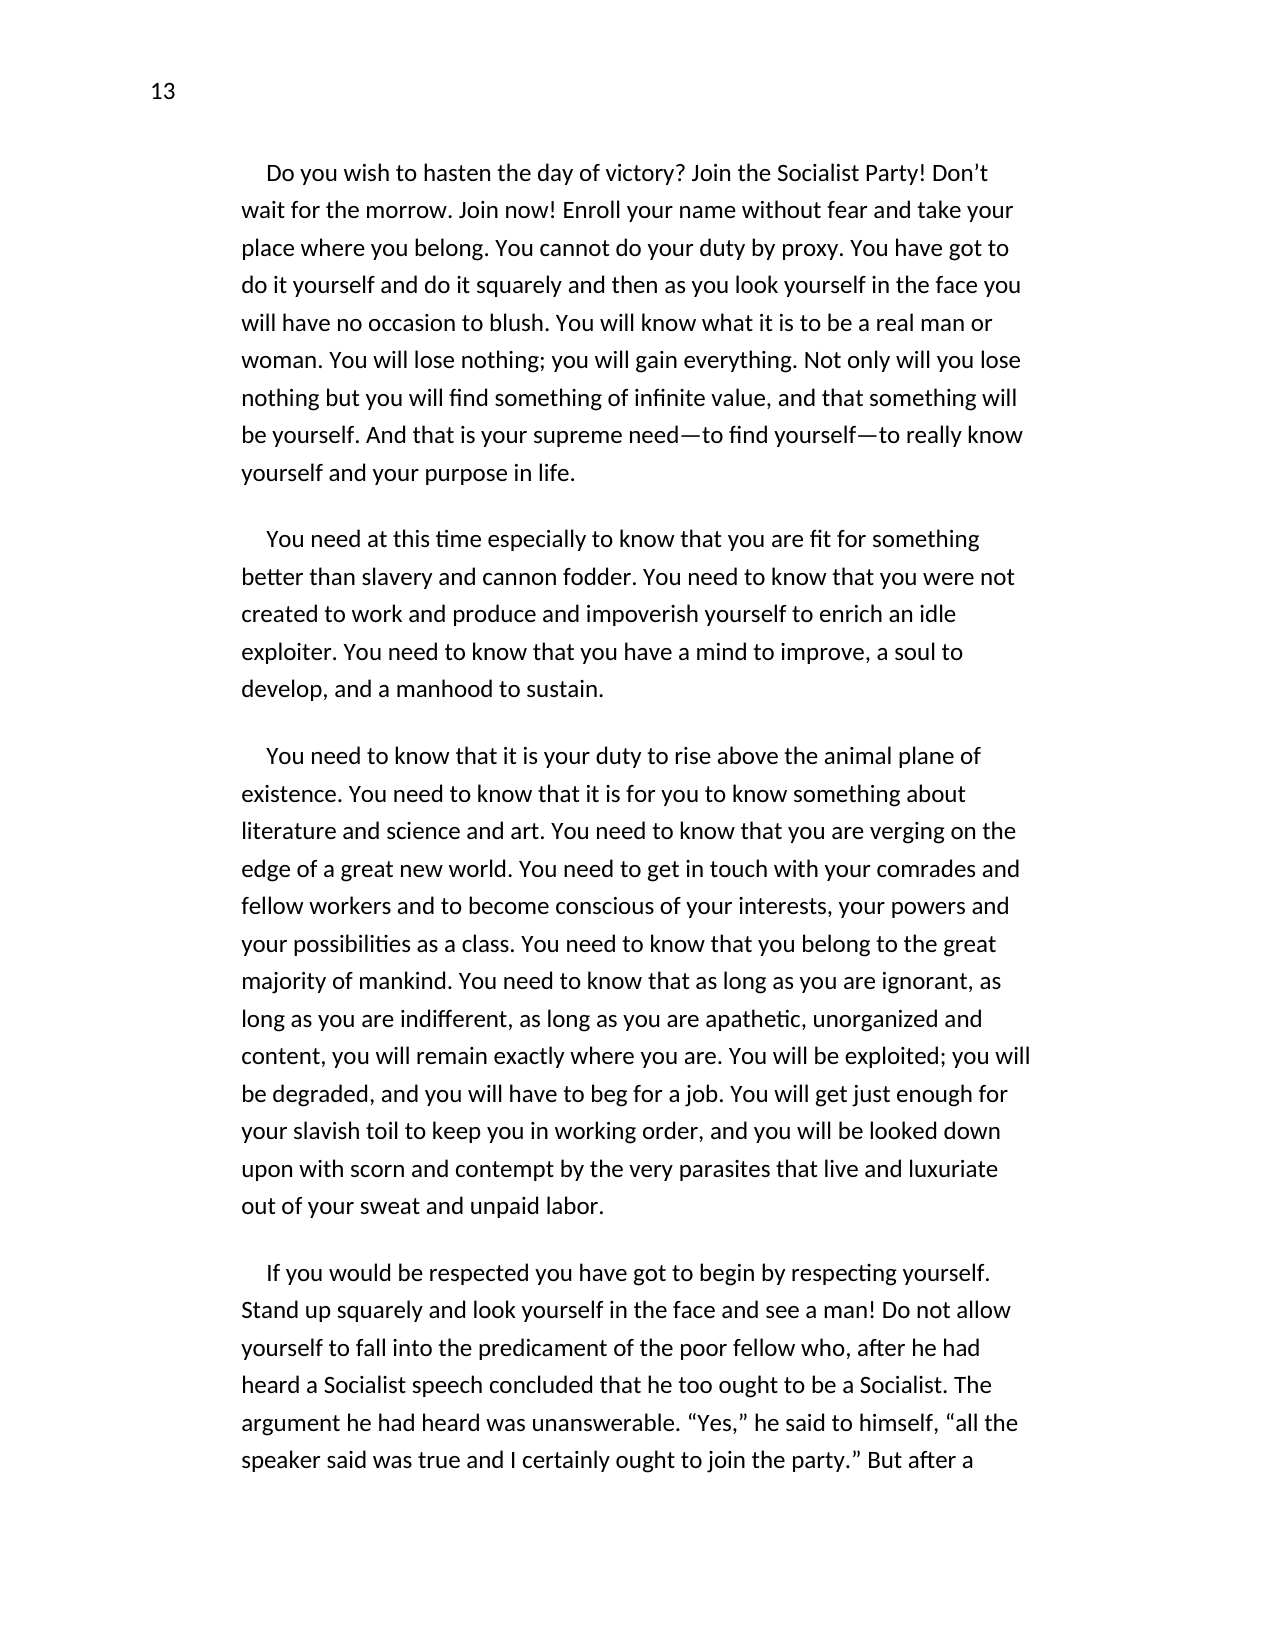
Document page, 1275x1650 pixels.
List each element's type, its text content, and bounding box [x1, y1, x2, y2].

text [241, 1250, 1034, 1475]
text Do you wish to hasten the day of victory? Join the Socialist Party! Don’t wait for the morrow. Join now! Enroll your name without fear and take your place where you belong. You cannot do your duty by proxy. You have got to do it yourself and do it squarely and then as you look yourself in the face you will have no occasion to blush. You will know what it is to be a real man or woman. You will lose nothing; you will gain everything. Not only will you lose nothing but you will find something of infinite value, and that something will be yourself. And that is your supreme need—to find yourself—to really know yourself and your purpose in life. [241, 150, 1034, 487]
text You need at this time especially to know that you are fit for something better than slavery and cannon fodder. You need to know that you were not created to work and produce and impoverish yourself to enrich an idle exploiter. You need to know that you have a mind to improve, a soul to develop, and a manhood to sustain. [241, 517, 1034, 704]
text You need to know that it is your duty to rise above the animal plane of existence. You need to know that it is for you to know something about literature and science and art. You need to know that you are verging on the edge of a great new world. You need to get in touch with your comrades and fellow workers and to become conscious of your interests, your powers and your possibilities as a class. You need to know that you belong to the great majority of mankind. You need to know that as long as you are ignorant, as long as you are indifferent, as long as you are apathetic, unorganized and content, you will remain exactly where you are. You will be exploited; you will be degraded, and you will have to beg for a job. You will get just enough for your slavish toil to keep you in working order, and you will be looked down upon with scorn and contempt by the very parasites that live and luxuriate out of your sweat and unpaid labor. [241, 733, 1034, 1221]
